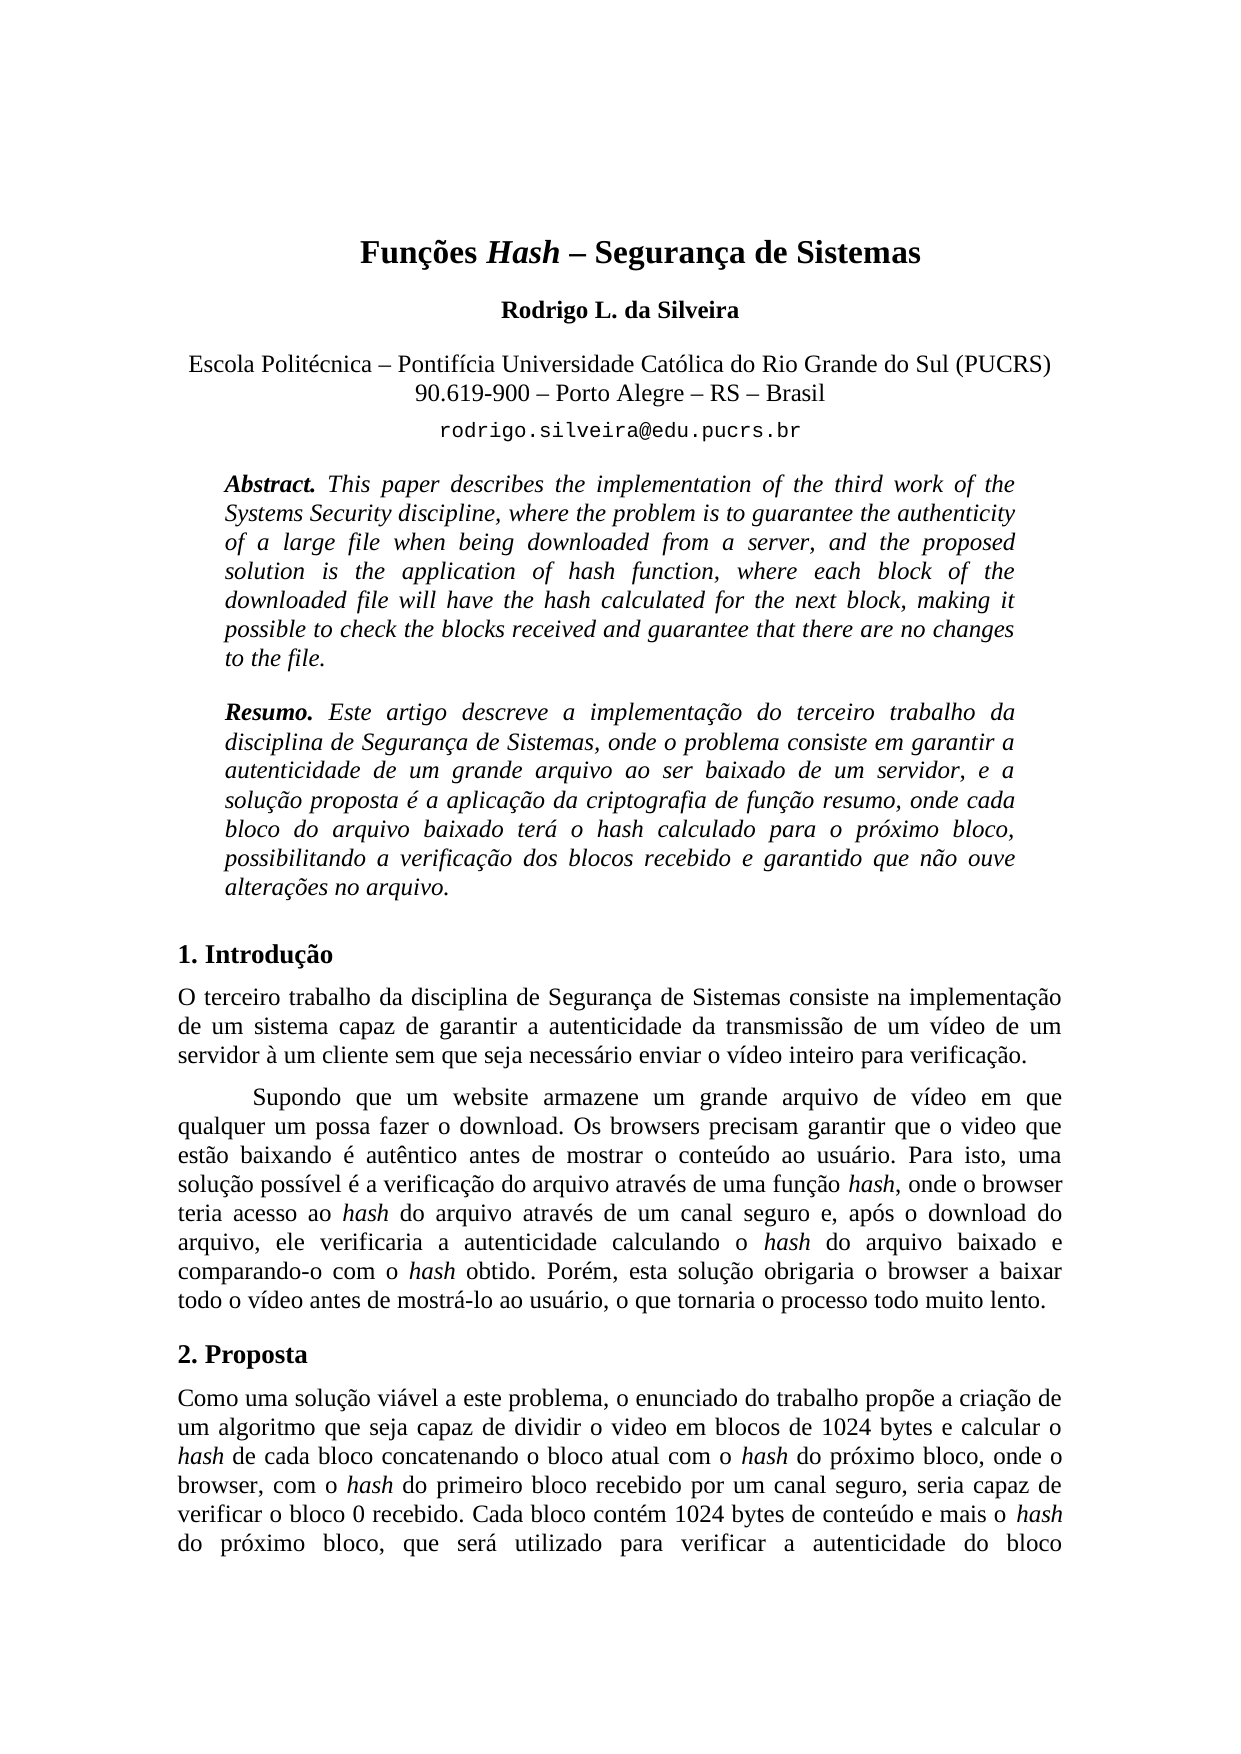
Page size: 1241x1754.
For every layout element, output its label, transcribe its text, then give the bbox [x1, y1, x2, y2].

text O terceiro trabalho da disciplina de Segurança de Sistemas consiste na implementação de um sistema capaz de garantir a autenticidade da transmissão de um vídeo de um servidor à um cliente sem que seja necessário enviar o vídeo inteiro para verificação. [178, 982, 1063, 1069]
text Escola Politécnica – Pontifícia Universidade Católica do Rio Grande do Sul (PUCRS) 90.619-900 – Porto Alegre – RS – Brasil [177, 349, 1063, 407]
text Rodrigo L. da Silveira [177, 295, 1063, 324]
subtitle 1. Introdução [177, 938, 1063, 969]
text Supondo que um website armazene um grande arquivo de vídeo em que qualquer um possa fazer o download. Os browsers precisam garantir que o video que estão baixando é autêntico antes de mostrar o conteúdo ao usuário. Para isto, uma solução possível é a verificação do arquivo através de uma função hash, onde o browser teria acesso ao hash do arquivo através de um canal seguro e, após o download do arquivo, ele verificaria a autenticidade calculando o hash do arquivo baixado e comparando-o com o hash obtido. Porém, esta solução obrigaria o browser a baixar todo o vídeo antes de mostrá-lo ao usuário, o que tornaria o processo todo muito lento. [178, 1081, 1063, 1314]
text Abstract. This paper describes the implementation of the third work of the Systems Security discipline, where the problem is to guarantee the authenticity of a large file when being downloaded from a server, and the proposed solution is the application of hash function, where each block of the downloaded file will have the hash calculated for the next block, making it possible to check the blocks received and guarantee that there are no changes to the file. [224, 469, 1016, 672]
subtitle 2. Proposta [177, 1339, 1063, 1370]
text Resumo. Este artigo descreve a implementação do terceiro trabalho da disciplina de Segurança de Sistemas, onde o problema consiste em garantir a autenticidade de um grande arquivo ao ser baixado de um servidor, e a solução proposta é a aplicação da criptografia de função resumo, onde cada bloco do arquivo baixado terá o hash calculado para o próximo bloco, possibilitando a verificação dos blocos recebido e garantido que não ouve alterações no arquivo. [224, 697, 1016, 901]
text rodrigo.silveira@edu.pucrs.br [177, 420, 1063, 444]
title Funções Hash – Segurança de Sistemas [177, 232, 1063, 270]
